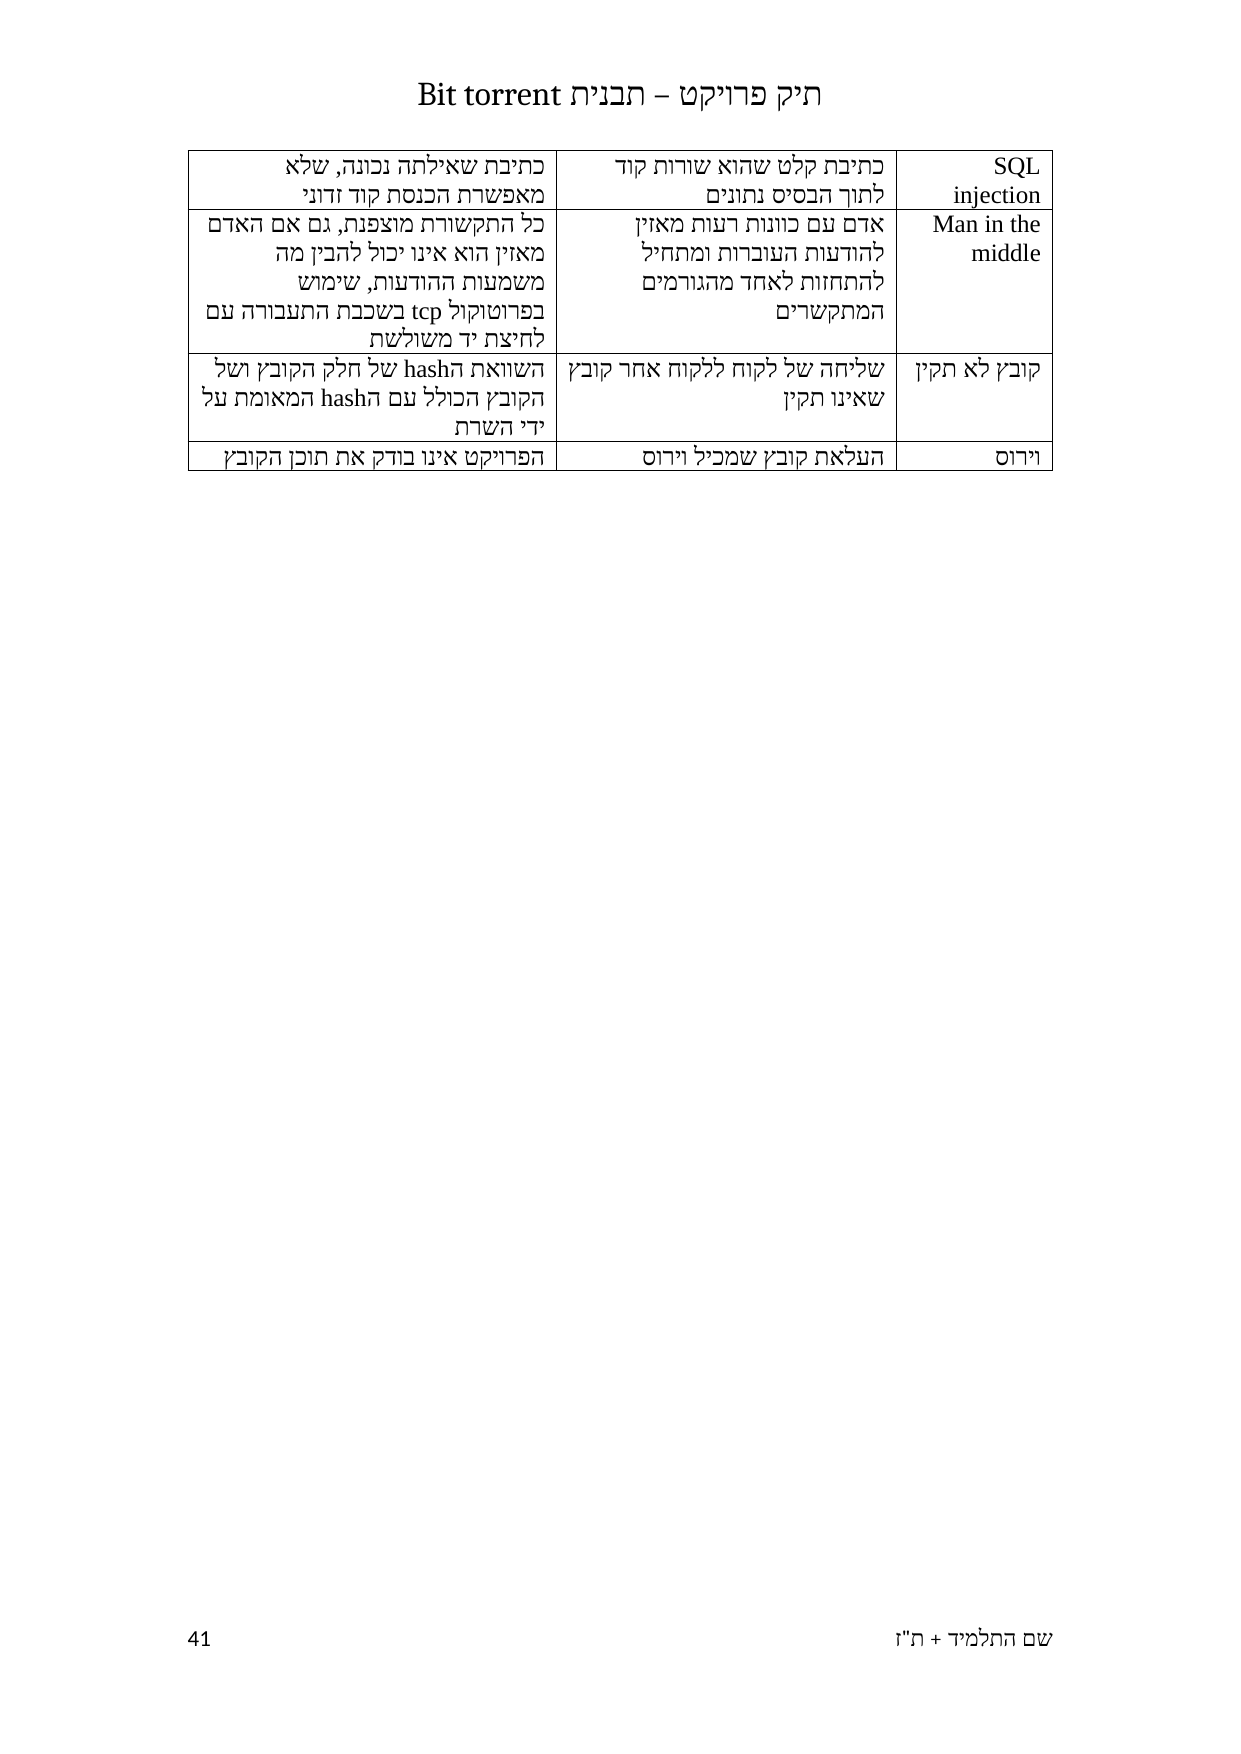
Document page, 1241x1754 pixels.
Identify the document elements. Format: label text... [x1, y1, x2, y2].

table_cell כתיבת שאילתה נכונה, שלא מאפשרת הכנסת קוד זדוני [189, 151, 556, 208]
table_cell השוואת הhash של חלק הקובץ ושל הקובץ הכולל עם הhash המאומת על ידי השרת [189, 354, 556, 441]
table_cell כל התקשורת מוצפנת, גם אם האדם מאזין הוא אינו יכול להבין מה משמעות ההודעות, שימוש בפרוטוקול tcp בשכבת התעבורה עם לחיצת יד משולשת [189, 210, 556, 353]
table_cell SQL injection [897, 151, 1052, 208]
table_cell שליחה של לקוח ללקוח אחר קובץ שאינו תקין [557, 354, 896, 441]
table_cell וירוס [897, 442, 1052, 470]
table_cell העלאת קובץ שמכיל וירוס [557, 442, 896, 470]
table_cell כתיבת קלט שהוא שורות קוד לתוך הבסיס נתונים [557, 151, 896, 208]
table_cell קובץ לא תקין [897, 354, 1052, 441]
table_cell Man in the middle [897, 210, 1052, 353]
table_cell הפרויקט אינו בודק את תוכן הקובץ [189, 442, 556, 470]
table_cell אדם עם כוונות רעות מאזין להודעות העוברות ומתחיל להתחזות לאחד מהגורמים המתקשרים [557, 210, 896, 353]
